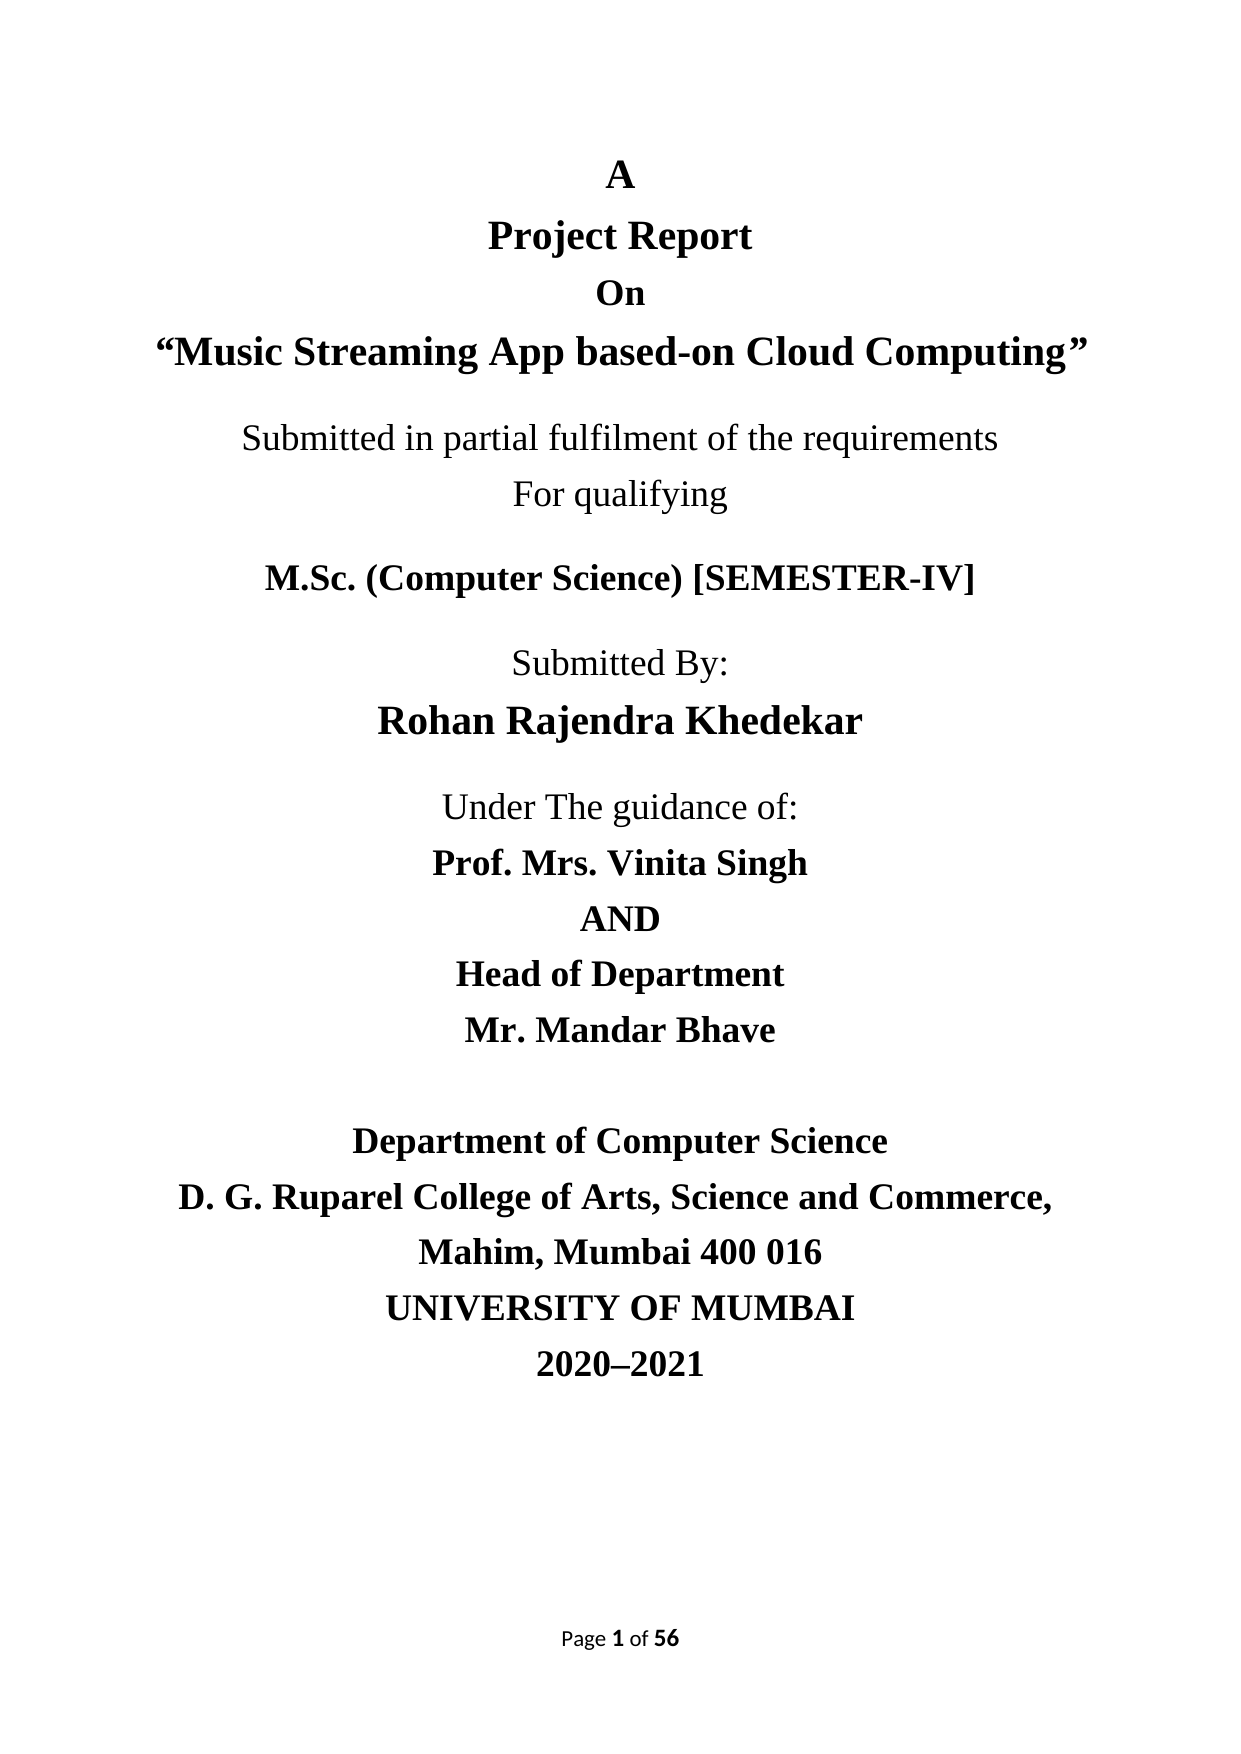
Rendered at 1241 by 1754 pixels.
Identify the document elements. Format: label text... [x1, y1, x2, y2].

text D. G. Ruparel College of Arts, Science and Commerce, [150, 1174, 1090, 1217]
text 2020–2021 [150, 1341, 1090, 1384]
text Submitted in partial fulfilment of the requirements [150, 416, 1090, 459]
text Head of Department [150, 952, 1090, 995]
text AND [150, 896, 1090, 939]
text Department of Computer Science [150, 1118, 1090, 1162]
text M.Sc. (Computer Science) [SEMESTER-IV] [150, 556, 1090, 599]
text Submitted By: [150, 640, 1090, 683]
text On [150, 271, 1090, 314]
text Project Report [150, 210, 1090, 258]
text “Music Streaming App based-on Cloud Computing” [150, 326, 1090, 374]
text Mr. Mandar Bhave [150, 1007, 1090, 1050]
text For qualifying [150, 471, 1090, 514]
text A [150, 150, 1090, 198]
text Mahim, Mumbai 400 016 [150, 1230, 1090, 1273]
text UNIVERSITY OF MUMBAI [150, 1285, 1090, 1328]
text Under The guidance of: [150, 785, 1090, 828]
text Rohan Rajendra Khedekar [150, 696, 1090, 743]
text Prof. Mrs. Vinita Singh [150, 840, 1090, 883]
